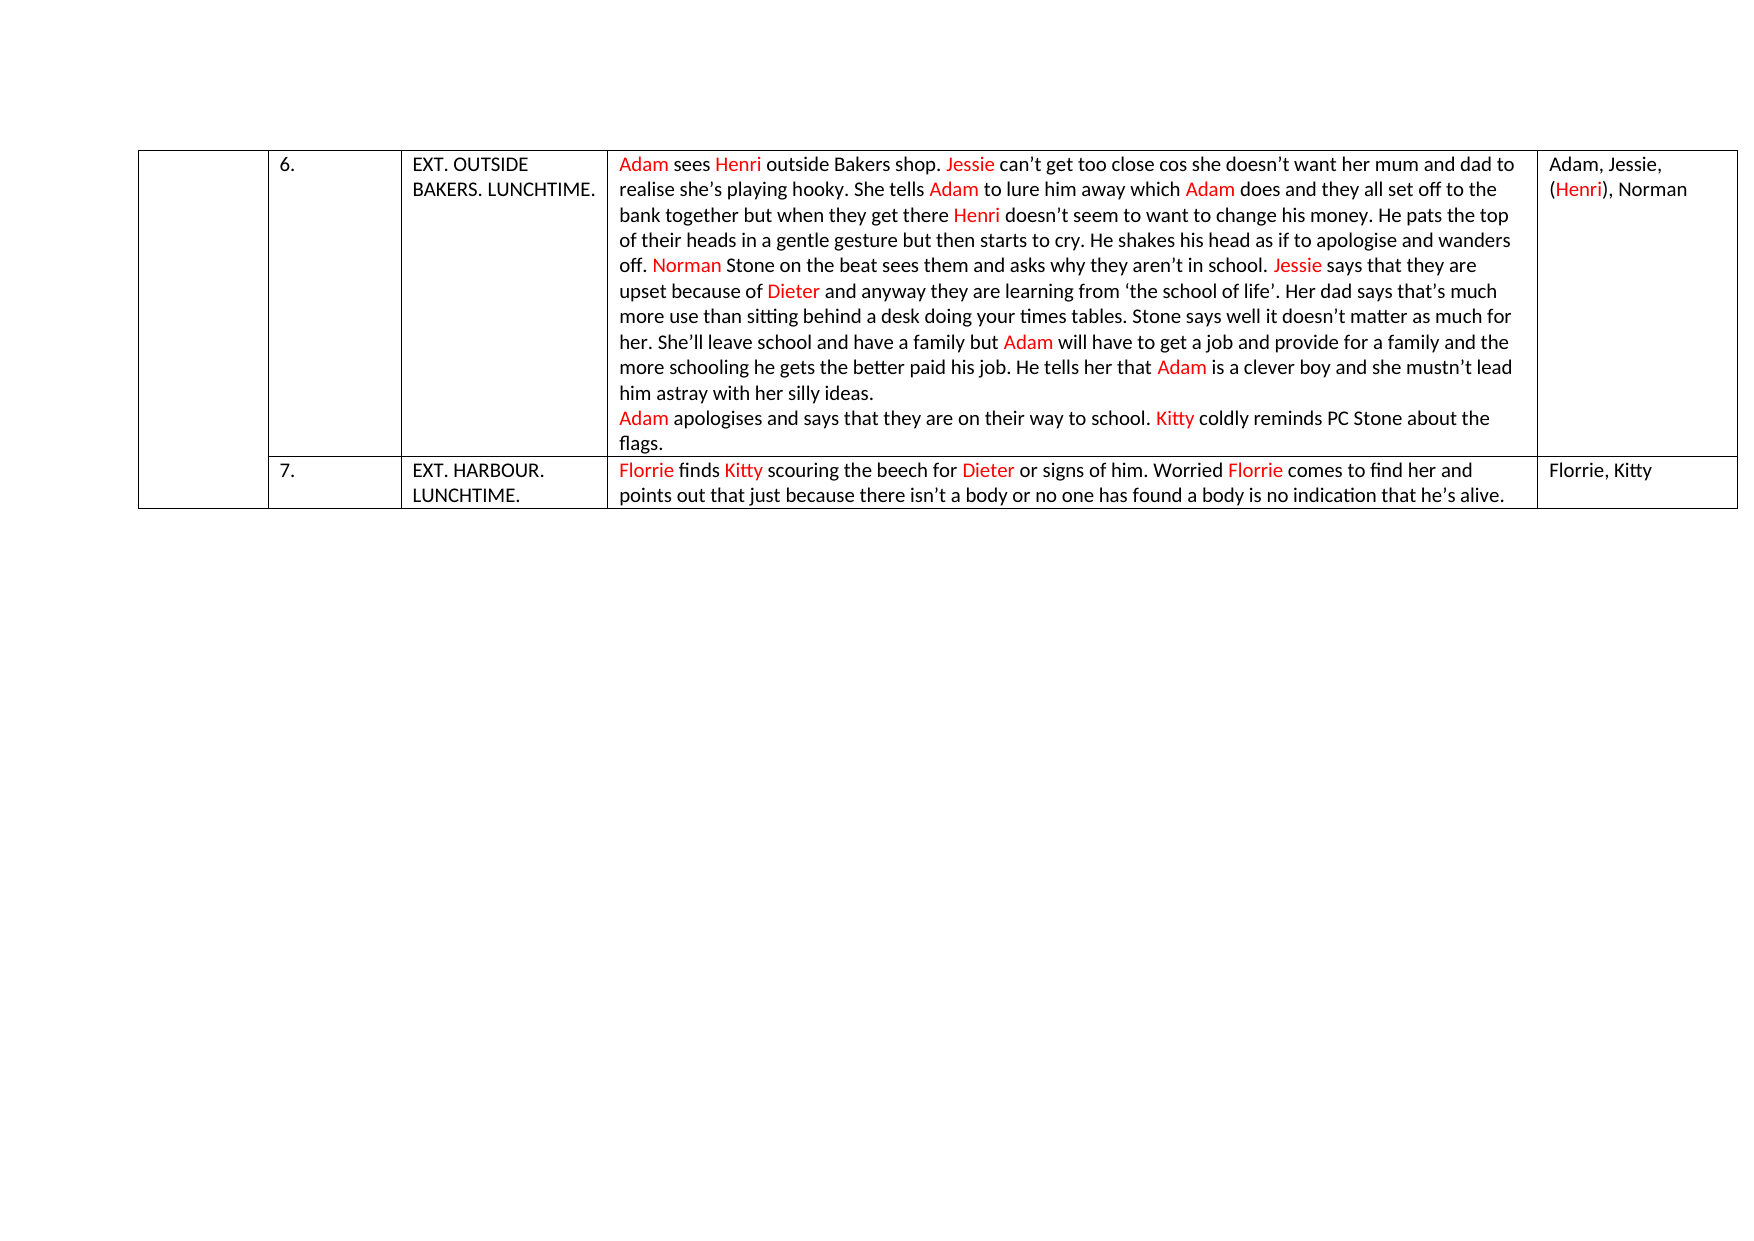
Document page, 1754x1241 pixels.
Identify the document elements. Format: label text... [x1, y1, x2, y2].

table_cell 7. [269, 457, 401, 508]
table_cell Florrie finds Kitty scouring the beech for Dieter or signs of him. Worried Florrie comes to find her and points out that just because there isn’t a body or no one has found a body is no indication that he’s alive. [608, 457, 1537, 508]
table_cell EXT. OUTSIDE BAKERS. LUNCHTIME. [402, 151, 607, 456]
table_cell Adam, Jessie, (Henri), Norman [1538, 151, 1737, 456]
table_cell Florrie, Kitty [1538, 457, 1737, 508]
table_cell Adam sees Henri outside Bakers shop. Jessie can’t get too close cos she doesn’t want her mum and dad to realise she’s playing hooky. She tells Adam to lure him away which Adam does and they all set off to the bank together but when they get there Henri doesn’t seem to want to change his money. He pats the top of their heads in a gentle gesture but then starts to cry. He shakes his head as if to apologise and wanders off. Norman Stone on the beat sees them and asks why they aren’t in school. Jessie says that they are upset because of Dieter and anyway they are learning from ‘the school of life’. Her dad says that’s much more use than sitting behind a desk doing your times tables. Stone says well it doesn’t matter as much for her. She’ll leave school and have a family but Adam will have to get a job and provide for a family and the more schooling he gets the better paid his job. He tells her that Adam is a clever boy and she mustn’t lead him astray with her silly ideas. Adam apologises and says that they are on their way to school. Kitty coldly reminds PC Stone about the flags. [608, 151, 1537, 456]
table_cell 6. [269, 151, 401, 456]
table_cell EXT. HARBOUR. LUNCHTIME. [402, 457, 607, 508]
